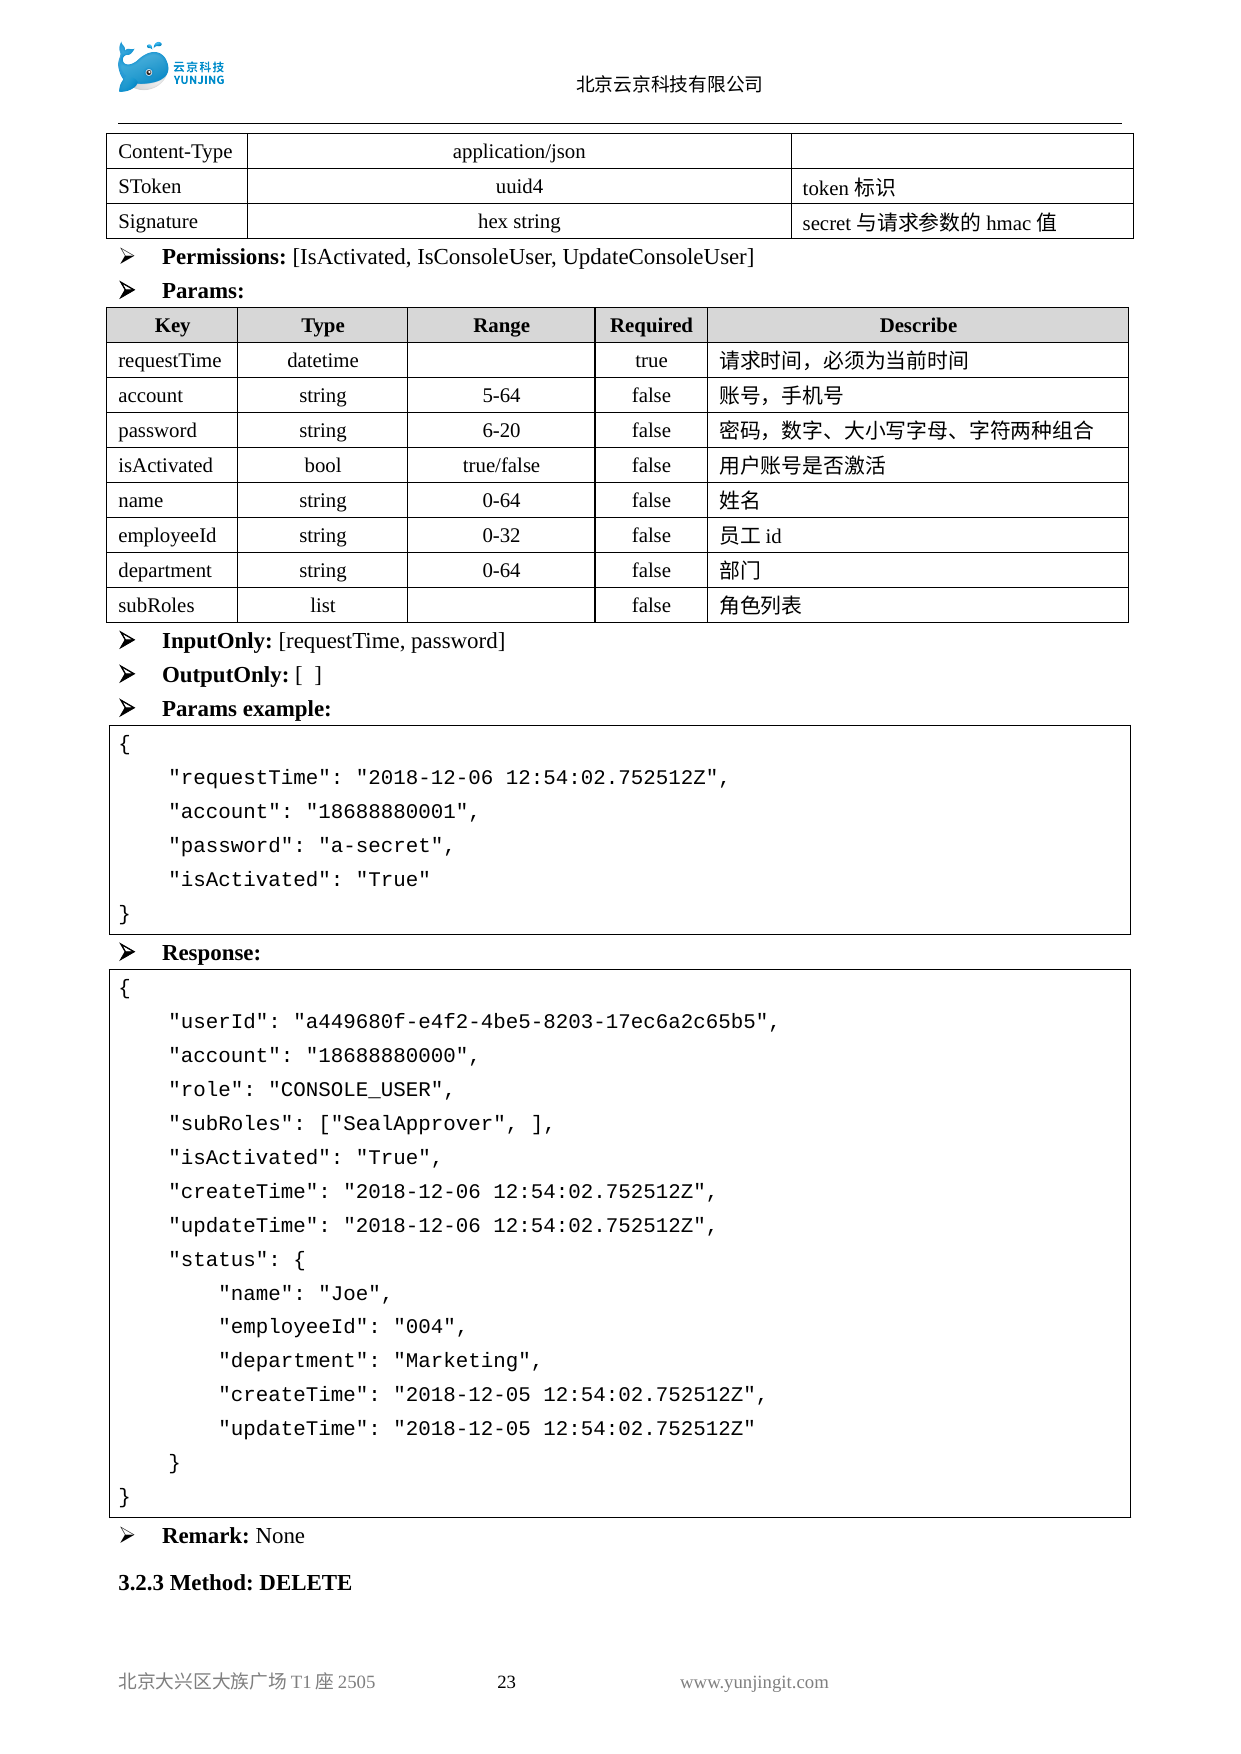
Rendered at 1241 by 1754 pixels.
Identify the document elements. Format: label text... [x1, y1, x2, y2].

table_cell hex string [248, 204, 791, 238]
table_cell secret 与请求参数的 hmac 值 [792, 204, 1133, 238]
table_cell 角色列表 [708, 588, 1128, 622]
table_header Required [596, 308, 707, 342]
text } [110, 894, 1130, 934]
table_cell [408, 343, 594, 377]
table_cell false [596, 448, 707, 482]
text "isActivated": "True" [118, 864, 1122, 894]
table_cell 6-20 [408, 413, 594, 447]
list Permissions: [IsActivated, IsConsoleUser, UpdateConsoleUser] [118, 239, 1122, 273]
table_cell list [238, 588, 407, 622]
table_cell Content-Type [107, 134, 247, 168]
table_header Range [408, 308, 594, 342]
table_cell true [596, 343, 707, 377]
table_cell 5-64 [408, 378, 594, 412]
table_cell department [107, 553, 237, 587]
table_cell 请求时间，必须为当前时间 [708, 343, 1128, 377]
table_cell string [238, 553, 407, 587]
table_cell false [596, 518, 707, 552]
table_cell isActivated [107, 448, 237, 482]
table_cell 用户账号是否激活 [708, 448, 1128, 482]
table_cell false [596, 483, 707, 517]
table_cell [792, 134, 1133, 168]
table_cell 0-64 [408, 483, 594, 517]
text } [110, 1478, 1130, 1517]
list InputOnly: [requestTime, password] [118, 623, 1122, 657]
list Response: [118, 935, 1122, 969]
text "createTime": "2018-12-06 12:54:02.752512Z", [118, 1176, 1122, 1209]
table_cell string [238, 378, 407, 412]
text 3.2.3 Method: DELETE [118, 1565, 1122, 1599]
table_cell 部门 [708, 553, 1128, 587]
text "isActivated": "True", [118, 1142, 1122, 1176]
table_cell true/false [408, 448, 594, 482]
text "updateTime": "2018-12-06 12:54:02.752512Z", [118, 1209, 1122, 1243]
text "name": "Joe", [118, 1277, 1122, 1311]
text "createTime": "2018-12-05 12:54:02.752512Z", [118, 1379, 1122, 1413]
table_cell 密码，数字、大小写字母、字符两种组合 [708, 413, 1128, 447]
table_cell datetime [238, 343, 407, 377]
table_cell uuid4 [248, 169, 791, 203]
text "status": { [118, 1243, 1122, 1277]
list Params: [118, 273, 1122, 307]
table_cell requestTime [107, 343, 237, 377]
text } [118, 1447, 1122, 1478]
list Params example: [118, 691, 1122, 725]
table_cell false [596, 588, 707, 622]
list Remark: None [118, 1518, 1122, 1552]
table_cell 账号，手机号 [708, 378, 1128, 412]
table_cell bool [238, 448, 407, 482]
table_cell string [238, 483, 407, 517]
text "employeeId": "004", [118, 1311, 1122, 1345]
text "account": "18688880001", [118, 796, 1122, 830]
table_cell Signature [107, 204, 247, 238]
table_cell 员工 id [708, 518, 1128, 552]
text "subRoles": ["SealApprover", ], [118, 1108, 1122, 1142]
table_header Key [107, 308, 237, 342]
text "requestTime": "2018-12-06 12:54:02.752512Z", [118, 762, 1122, 796]
table_cell false [596, 553, 707, 587]
picture [118, 41, 224, 92]
list OutputOnly: [ ] [118, 657, 1122, 691]
text "password": "a-secret", [118, 830, 1122, 864]
text "role": "CONSOLE_USER", [118, 1074, 1122, 1108]
text { [110, 970, 1130, 1006]
text "account": "18688880000", [118, 1040, 1122, 1074]
table_cell name [107, 483, 237, 517]
table_cell 0-32 [408, 518, 594, 552]
table_cell 姓名 [708, 483, 1128, 517]
table_cell false [596, 378, 707, 412]
table_cell string [238, 413, 407, 447]
table_cell application/json [248, 134, 791, 168]
table_cell [408, 588, 594, 622]
text "updateTime": "2018-12-05 12:54:02.752512Z" [118, 1413, 1122, 1447]
table_cell password [107, 413, 237, 447]
table_cell SToken [107, 169, 247, 203]
table_cell 0-64 [408, 553, 594, 587]
text "department": "Marketing", [118, 1345, 1122, 1379]
table_cell token 标识 [792, 169, 1133, 203]
table_cell account [107, 378, 237, 412]
text { [110, 726, 1130, 762]
table_cell string [238, 518, 407, 552]
table_header Type [238, 308, 407, 342]
table_header Describe [708, 308, 1128, 342]
table_cell false [596, 413, 707, 447]
text "userId": "a449680f-e4f2-4be5-8203-17ec6a2c65b5", [118, 1006, 1122, 1040]
table_cell subRoles [107, 588, 237, 622]
table_cell employeeId [107, 518, 237, 552]
